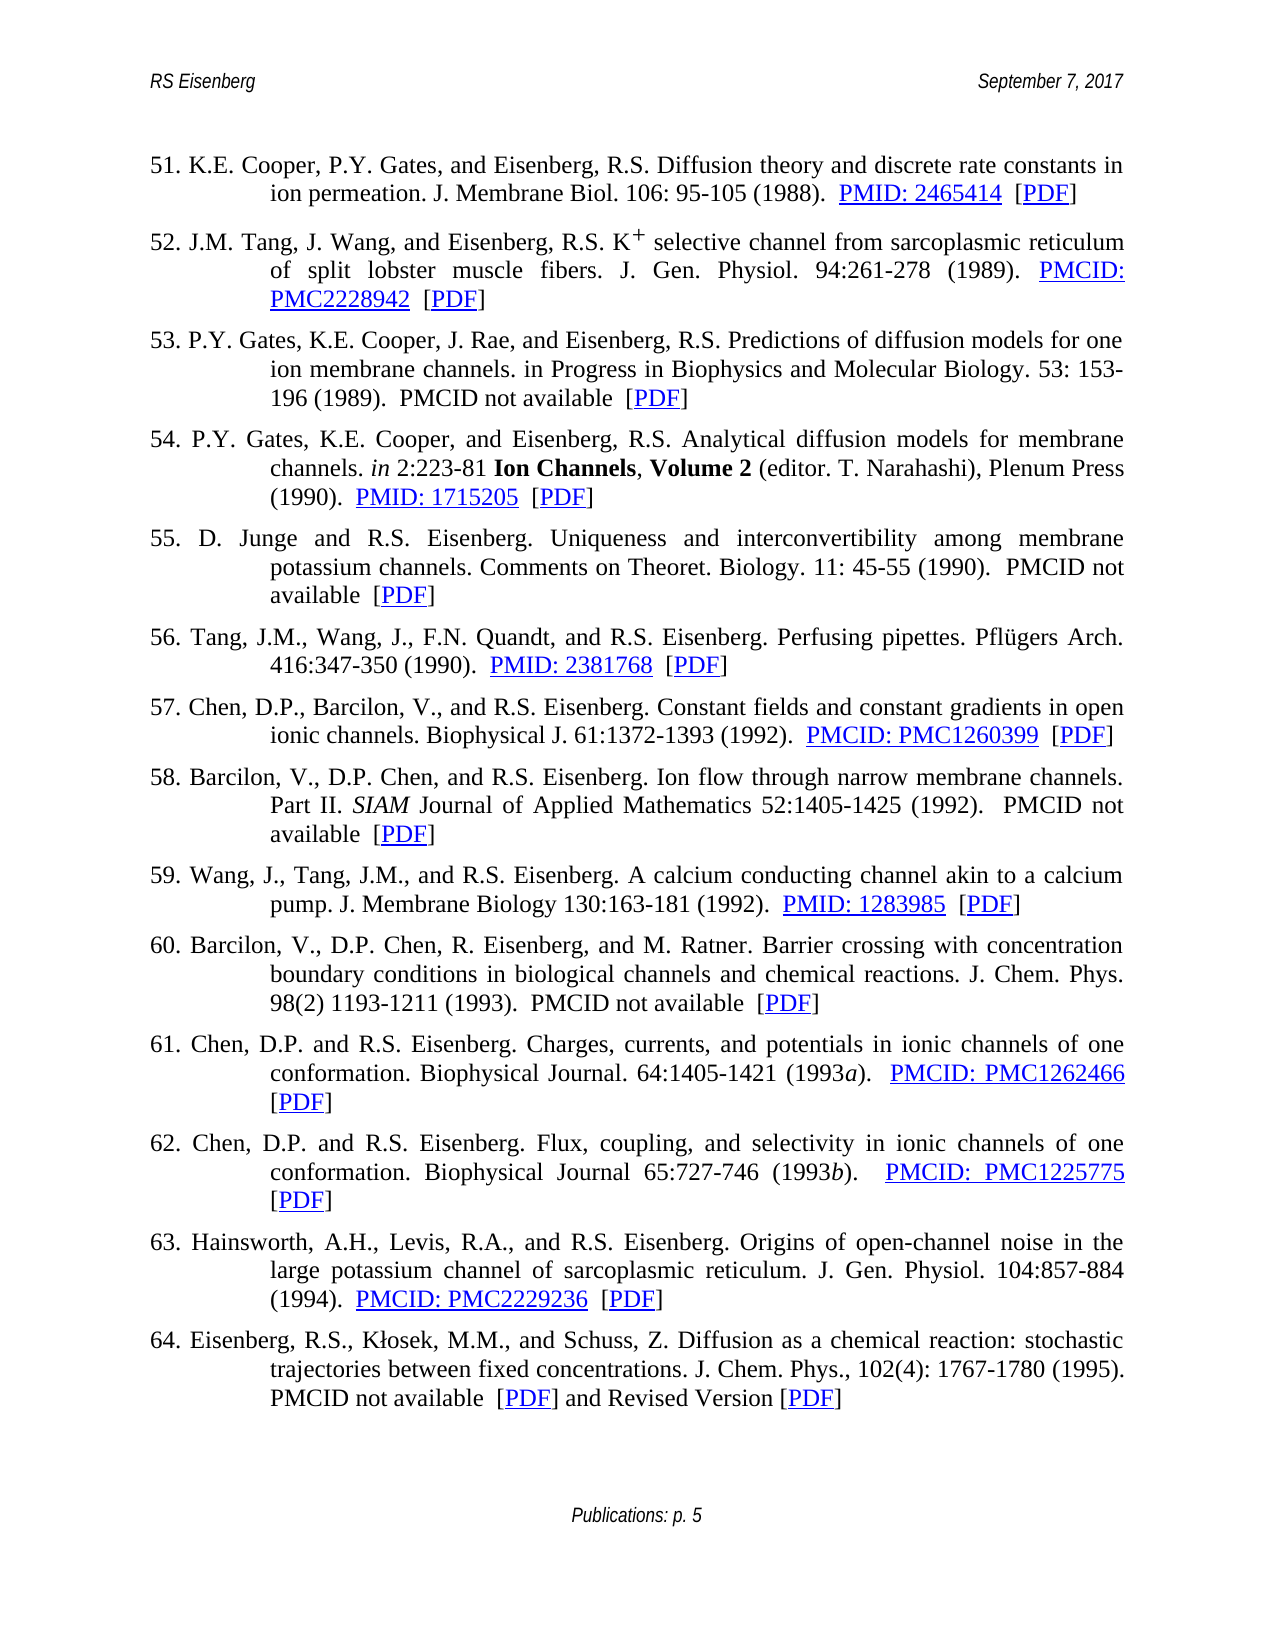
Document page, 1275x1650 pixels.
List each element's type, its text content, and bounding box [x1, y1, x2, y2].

text 54. P.Y. Gates, K.E. Cooper, and Eisenberg, R.S. Analytical diffusion models for membrane channels. in 2:223-81 Ion Channels, Volume 2 (editor. T. Narahashi), Plenum Press (1990). PMID: 1715205 [PDF] [150, 424, 1125, 511]
text 64. Eisenberg, R.S., Kłosek, M.M., and Schuss, Z. Diffusion as a chemical reaction: stochastic trajectories between fixed concentrations. J. Chem. Phys., 102(4): 1767-1780 (1995). PMCID not available [PDF] and Revised Version [PDF] [150, 1326, 1125, 1412]
text 57. Chen, D.P., Barcilon, V., and R.S. Eisenberg. Constant fields and constant gradients in open ionic channels. Biophysical J. 61:1372-1393 (1992). PMCID: PMC1260399 [PDF] [150, 692, 1125, 749]
text 51. K.E. Cooper, P.Y. Gates, and Eisenberg, R.S. Diffusion theory and discrete rate constants in ion permeation. J. Membrane Biol. 106: 95-105 (1988). PMID: 2465414 [PDF] [150, 150, 1125, 207]
text 62. Chen, D.P. and R.S. Eisenberg. Flux, coupling, and selectivity in ionic channels of one conformation. Biophysical Journal 65:727-746 (1993b). PMCID: PMC1225775 [PDF] [150, 1128, 1125, 1214]
text 60. Barcilon, V., D.P. Chen, R. Eisenberg, and M. Ratner. Barrier crossing with concentration boundary conditions in biological channels and chemical reactions. J. Chem. Phys. 98(2) 1193-1211 (1993). PMCID not available [PDF] [150, 931, 1125, 1017]
text 55. D. Junge and R.S. Eisenberg. Uniqueness and interconvertibility among membrane potassium channels. Comments on Theoret. Biology. 11: 45-55 (1990). PMCID not available [PDF] [150, 523, 1125, 609]
text 63. Hainsworth, A.H., Levis, R.A., and R.S. Eisenberg. Origins of open-channel noise in the large potassium channel of sarcoplasmic reticulum. J. Gen. Physiol. 104:857-884 (1994). PMCID: PMC2229236 [PDF] [150, 1227, 1125, 1313]
text 61. Chen, D.P. and R.S. Eisenberg. Charges, currents, and potentials in ionic channels of one conformation. Biophysical Journal. 64:1405-1421 (1993a). PMCID: PMC1262466 [PDF] [150, 1029, 1125, 1116]
text 52. J.M. Tang, J. Wang, and Eisenberg, R.S. K+ selective channel from sarcoplasmic reticulum of split lobster muscle fibers. J. Gen. Physiol. 94:261-278 (1989). PMCID: PMC2228942 [PDF] [150, 220, 1125, 313]
text 53. P.Y. Gates, K.E. Cooper, J. Rae, and Eisenberg, R.S. Predictions of diffusion models for one ion membrane channels. in Progress in Biophysics and Molecular Biology. 53: 153-196 (1989). PMCID not available [PDF] [150, 326, 1125, 412]
text 59. Wang, J., Tang, J.M., and R.S. Eisenberg. A calcium conducting channel akin to a calcium pump. J. Membrane Biology 130:163-181 (1992). PMID: 1283985 [PDF] [150, 861, 1125, 918]
text 56. Tang, J.M., Wang, J., F.N. Quandt, and R.S. Eisenberg. Perfusing pipettes. Pflügers Arch. 416:347-350 (1990). PMID: 2381768 [PDF] [150, 622, 1125, 679]
text 58. Barcilon, V., D.P. Chen, and R.S. Eisenberg. Ion flow through narrow membrane channels. Part II. SIAM Journal of Applied Mathematics 52:1405-1425 (1992). PMCID not available [PDF] [150, 762, 1125, 848]
